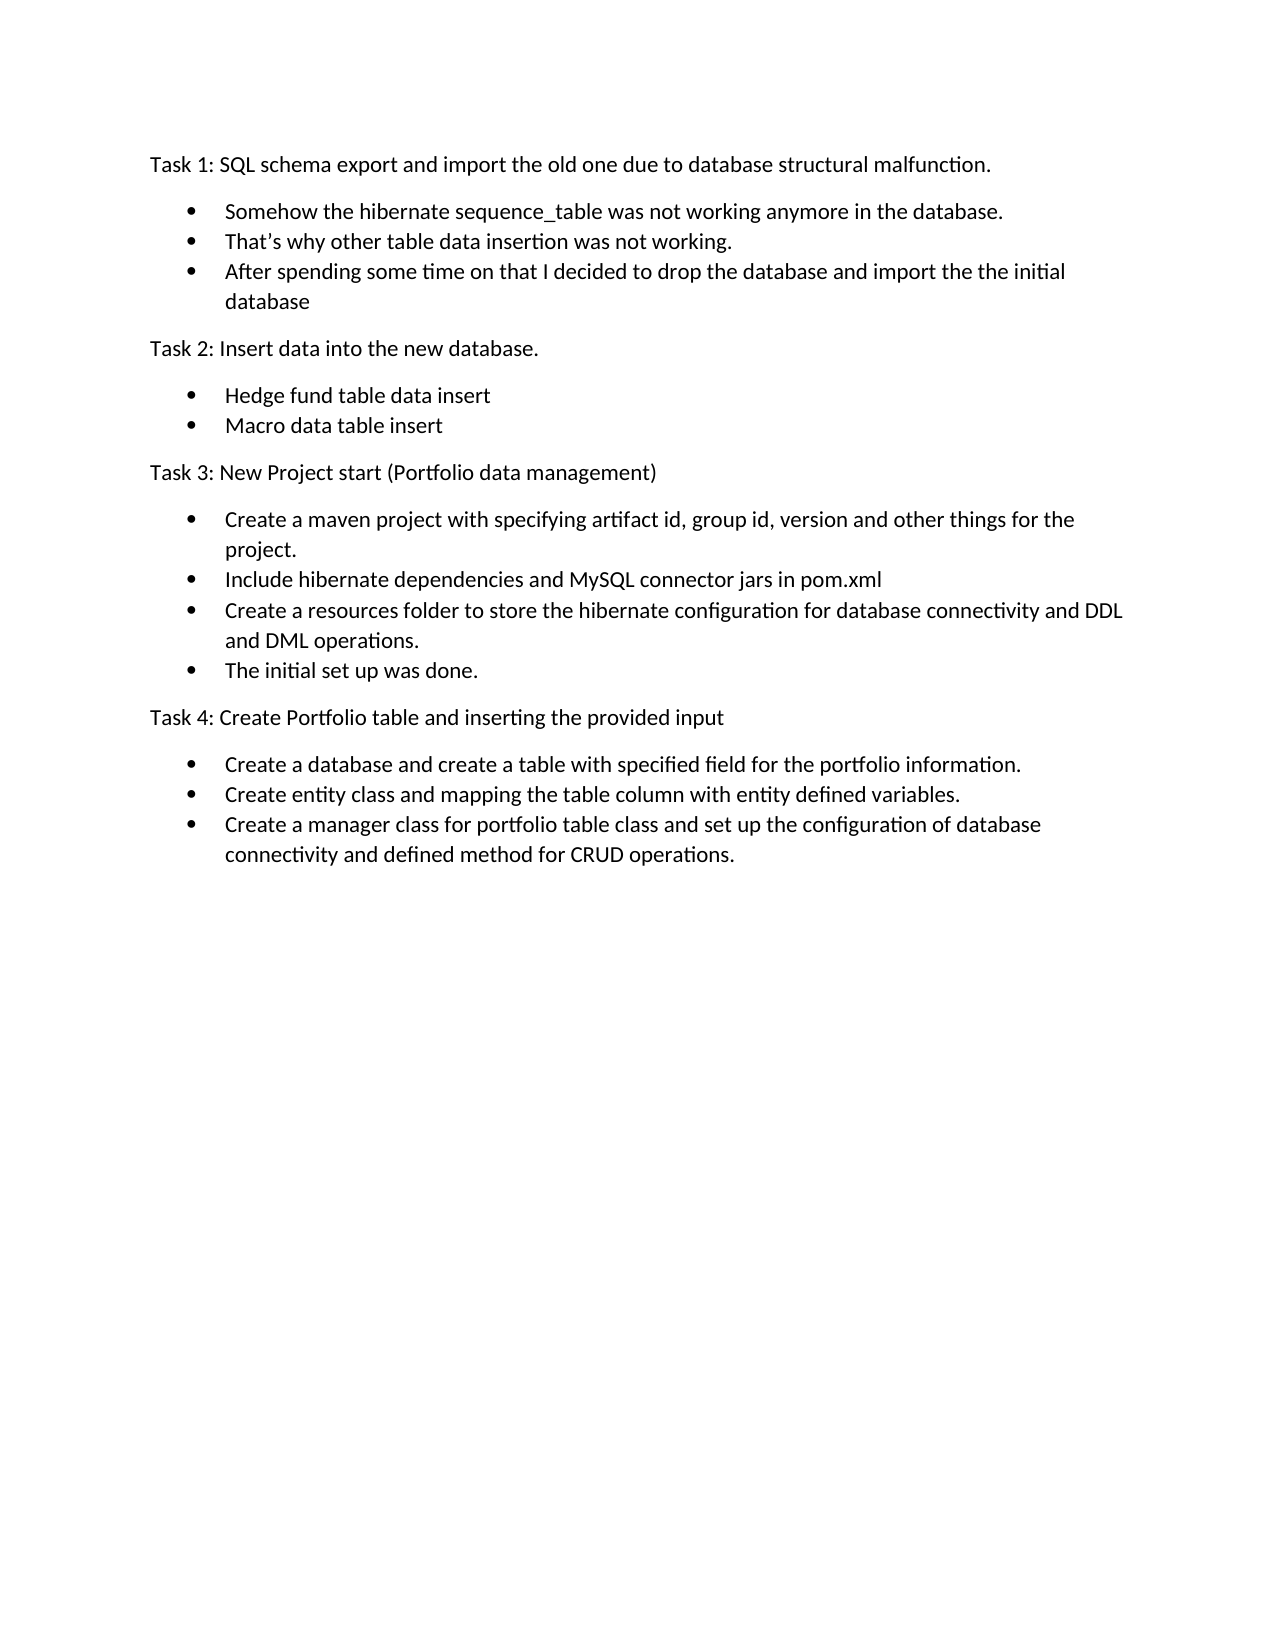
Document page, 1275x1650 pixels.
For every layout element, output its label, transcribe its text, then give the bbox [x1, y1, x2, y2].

list That’s why other table data insertion was not working. [187, 227, 1125, 255]
list After spending some time on that I decided to drop the database and import the the initial database [187, 257, 1125, 316]
list Create entity class and mapping the table column with entity defined variables. [187, 780, 1125, 808]
list Include hibernate dependencies and MySQL connector jars in pom.xml [187, 566, 1125, 594]
list Create a database and create a table with specified field for the portfolio information. [187, 750, 1125, 778]
list Create a manager class for portfolio table class and set up the configuration of database connectivity and defined method for CRUD operations. [187, 810, 1125, 869]
text Task 4: Create Portfolio table and inserting the provided input [150, 703, 1125, 731]
list Create a resources folder to store the hibernate configuration for database connectivity and DDL and DML operations. [187, 596, 1125, 654]
list Hedge fund table data insert [187, 381, 1125, 409]
list The initial set up was done. [187, 656, 1125, 684]
list Macro data table insert [187, 411, 1125, 439]
text Task 3: New Project start (Portfolio data management) [150, 458, 1125, 486]
text Task 2: Insert data into the new database. [150, 334, 1125, 362]
text Task 1: SQL schema export and import the old one due to database structural malfunction. [150, 150, 1125, 178]
list Somehow the hibernate sequence_table was not working anymore in the database. [187, 197, 1125, 225]
list Create a maven project with specifying artifact id, group id, version and other things for the project. [187, 505, 1125, 563]
